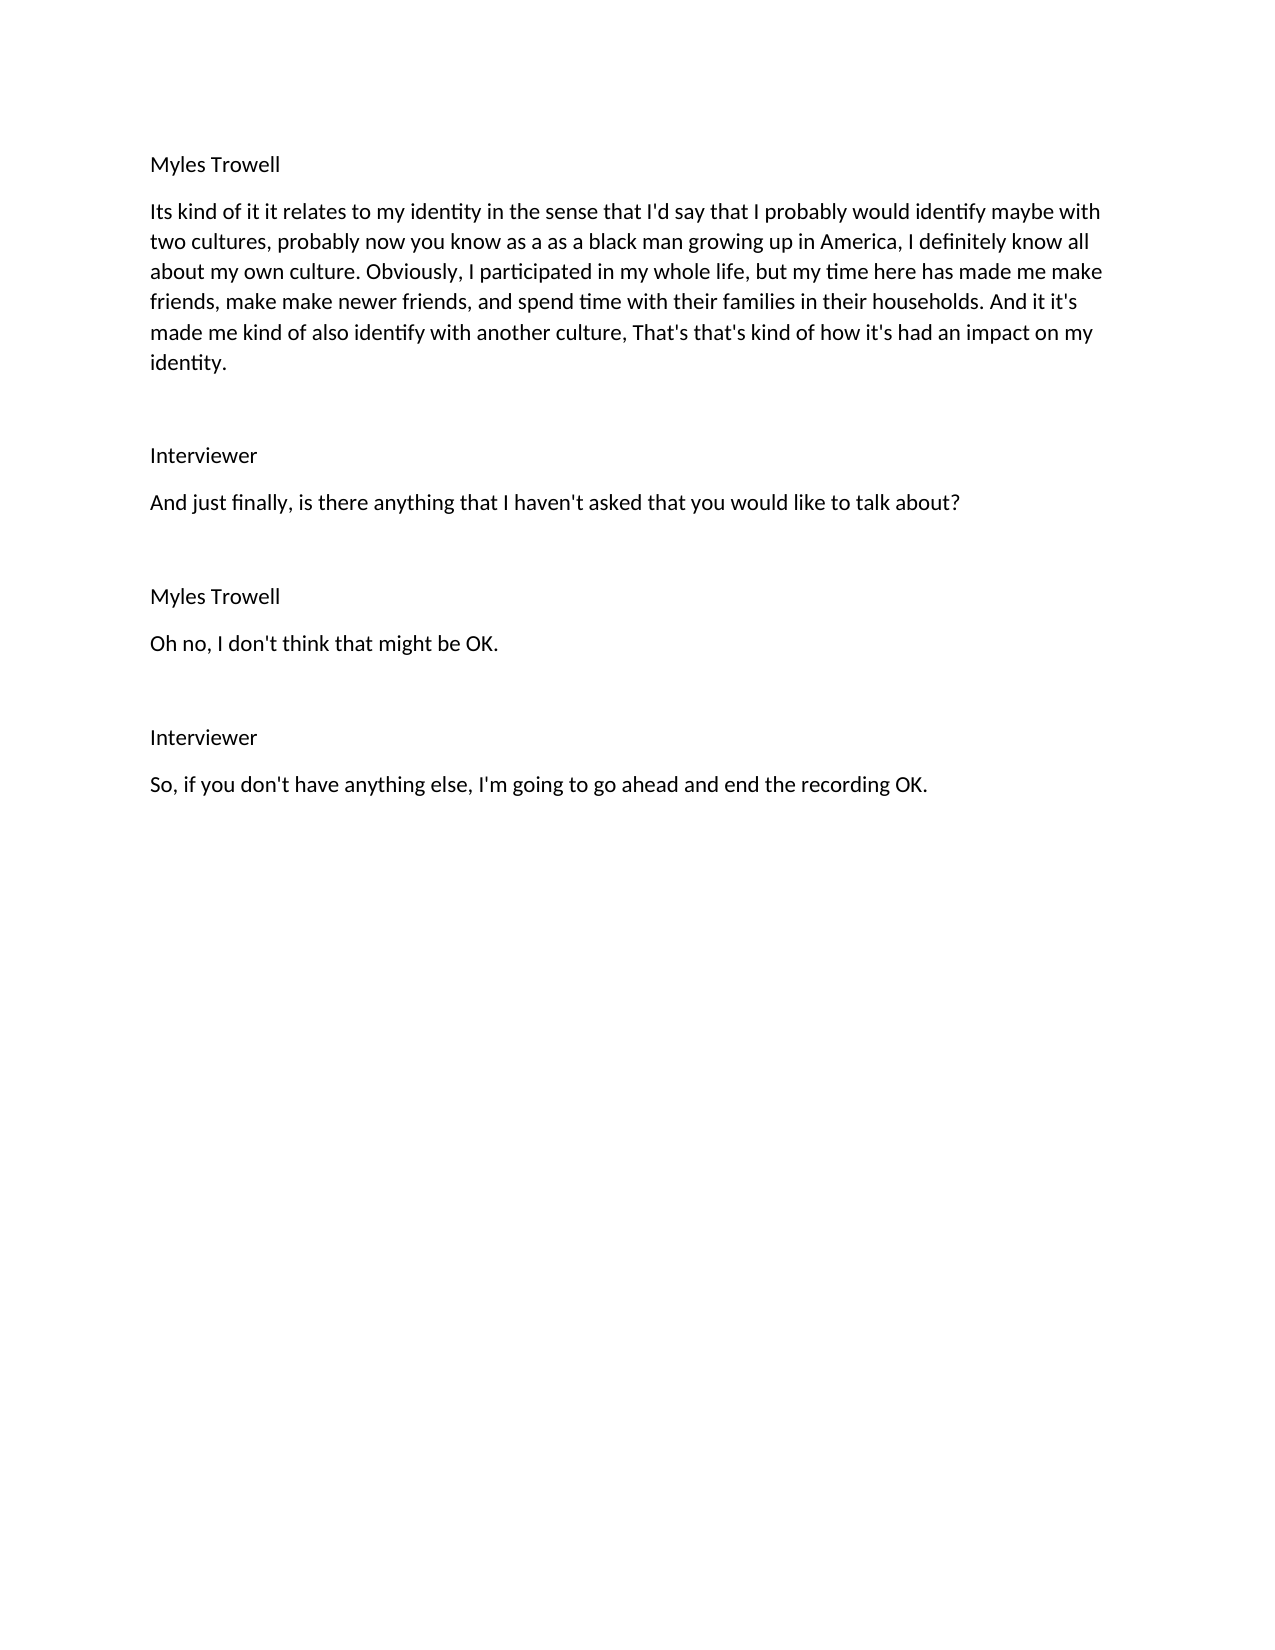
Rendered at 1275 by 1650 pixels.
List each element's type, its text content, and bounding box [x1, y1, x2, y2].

text Its kind of it it relates to my identity in the sense that I'd say that I probably would identify maybe with two cultures, probably now you know as a as a black man growing up in America, I definitely know all about my own culture. Obviously, I participated in my whole life, but my time here has made me make friends, make make newer friends, and spend time with their families in their households. And it it's made me kind of also identify with another culture, That's that's kind of how it's had an impact on my identity. [150, 197, 1125, 376]
text So, if you don't have anything else, I'm going to go ahead and end the recording OK. [150, 770, 1125, 798]
text Oh no, I don't think that might be OK. [150, 629, 1125, 657]
text Interviewer [150, 442, 1125, 470]
text Myles Trowell [150, 582, 1125, 610]
text And just finally, is there anything that I haven't asked that you would like to talk about? [150, 488, 1125, 517]
text Myles Trowell [150, 150, 1125, 178]
text Interviewer [150, 723, 1125, 751]
